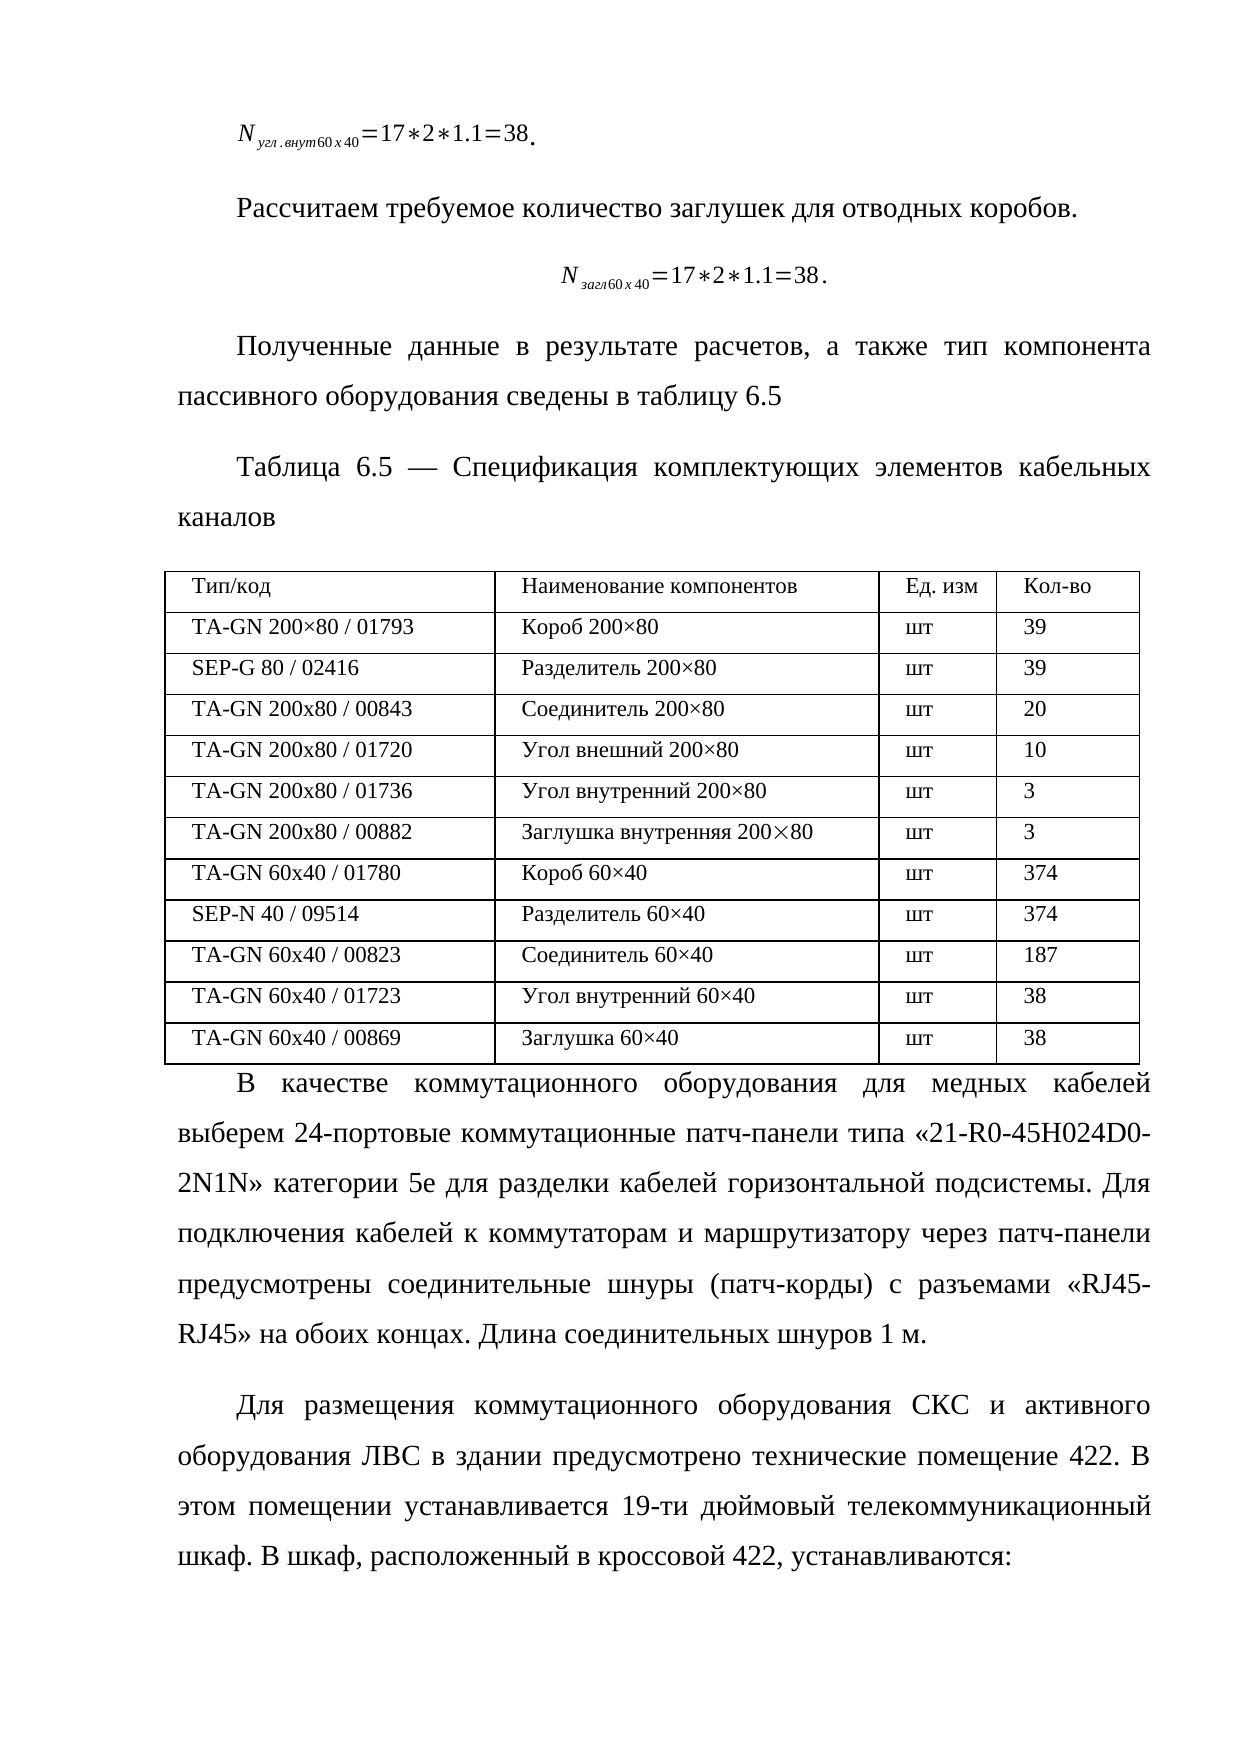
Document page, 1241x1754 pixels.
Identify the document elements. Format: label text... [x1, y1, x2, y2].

table_cell шт [880, 695, 996, 735]
text В качестве коммутационного оборудования для медных кабелей выберем 24-портовые коммутационные патч-панели типа «21-R0-45H024D0-2N1N» категории 5е для разделки кабелей горизонтальной подсистемы. Для подключения кабелей к коммутаторам и маршрутизатору через патч-панели предусмотрены соединительные шнуры (патч-корды) с разъемами «RJ45-RJ45» на обоих концах. Длина соединительных шнуров 1 м. [177, 1065, 1152, 1350]
table_cell шт [880, 818, 996, 858]
text Рассчитаем требуемое количество заглушек для отводных коробов. [177, 190, 1152, 224]
table_cell шт [880, 942, 996, 981]
table_cell 39 [997, 654, 1139, 694]
table_cell TA-GN 60х40 / 01780 [166, 860, 494, 899]
table_cell шт [880, 983, 996, 1022]
table_cell Угол внутренний 200×80 [496, 777, 878, 817]
table_cell шт [880, 736, 996, 776]
table_cell Заглушка внутренняя 20080 [496, 818, 878, 858]
table_cell TA-GN 200х80 / 01720 [166, 736, 494, 776]
table_cell Угол внешний 200×80 [496, 736, 878, 776]
table_cell 374 [997, 860, 1139, 899]
text Для размещения коммутационного оборудования СКС и активного оборудования ЛВС в здании предусмотрено технические помещение 422. В этом помещении устанавливается 19-ти дюймовый телекоммуникационный шкаф. В шкаф, расположенный в кроссовой 422, устанавливаются: [177, 1387, 1152, 1572]
table_cell 38 [997, 1024, 1139, 1063]
table_cell шт [880, 613, 996, 653]
table_cell 10 [997, 736, 1139, 776]
table_cell Короб 60×40 [496, 860, 878, 899]
text Таблица 6.5 — Спецификация комплектующих элементов кабельных каналов [177, 449, 1152, 533]
table_cell Соединитель 60×40 [496, 942, 878, 981]
table_cell TA-GN 60х40 / 01723 [166, 983, 494, 1022]
table_cell TA-GN 60х40 / 00869 [166, 1024, 494, 1063]
table_cell 20 [997, 695, 1139, 735]
table_cell Угол внутренний 60×40 [496, 983, 878, 1022]
table_cell шт [880, 777, 996, 817]
table_header Тип/код [166, 572, 494, 612]
table_cell TA-GN 200х80 / 00843 [166, 695, 494, 735]
table_cell шт [880, 901, 996, 940]
table_cell Короб 200×80 [496, 613, 878, 653]
table_cell Разделитель 200×80 [496, 654, 878, 694]
table_cell 38 [997, 983, 1139, 1022]
table_cell SEP-G 80 / 02416 [166, 654, 494, 694]
table_header Кол-во [997, 572, 1139, 612]
table_cell шт [880, 1024, 996, 1063]
table_cell шт [880, 860, 996, 899]
table_header Наименование компонентов [496, 572, 878, 612]
table_cell 374 [997, 901, 1139, 940]
table_cell Соединитель 200×80 [496, 695, 878, 735]
table_cell 39 [997, 613, 1139, 653]
table_cell TA-GN 200х80 / 01736 [166, 777, 494, 817]
text . [177, 118, 1152, 153]
table_cell Разделитель 60×40 [496, 901, 878, 940]
table_cell Заглушка 60×40 [496, 1024, 878, 1063]
table_header Ед. изм [880, 572, 996, 612]
table_cell 3 [997, 818, 1139, 858]
table_cell TA-GN 200×80 / 01793 [166, 613, 494, 653]
table_cell SEP-N 40 / 09514 [166, 901, 494, 940]
table_cell шт [880, 654, 996, 694]
table_cell 3 [997, 777, 1139, 817]
table_cell 187 [997, 942, 1139, 981]
text Полученные данные в результате расчетов, а также тип компонента пассивного оборудования сведены в таблицу 6.5 [177, 328, 1152, 412]
table_cell TA-GN 200х80 / 00882 [166, 818, 494, 858]
table_cell TA-GN 60х40 / 00823 [166, 942, 494, 981]
